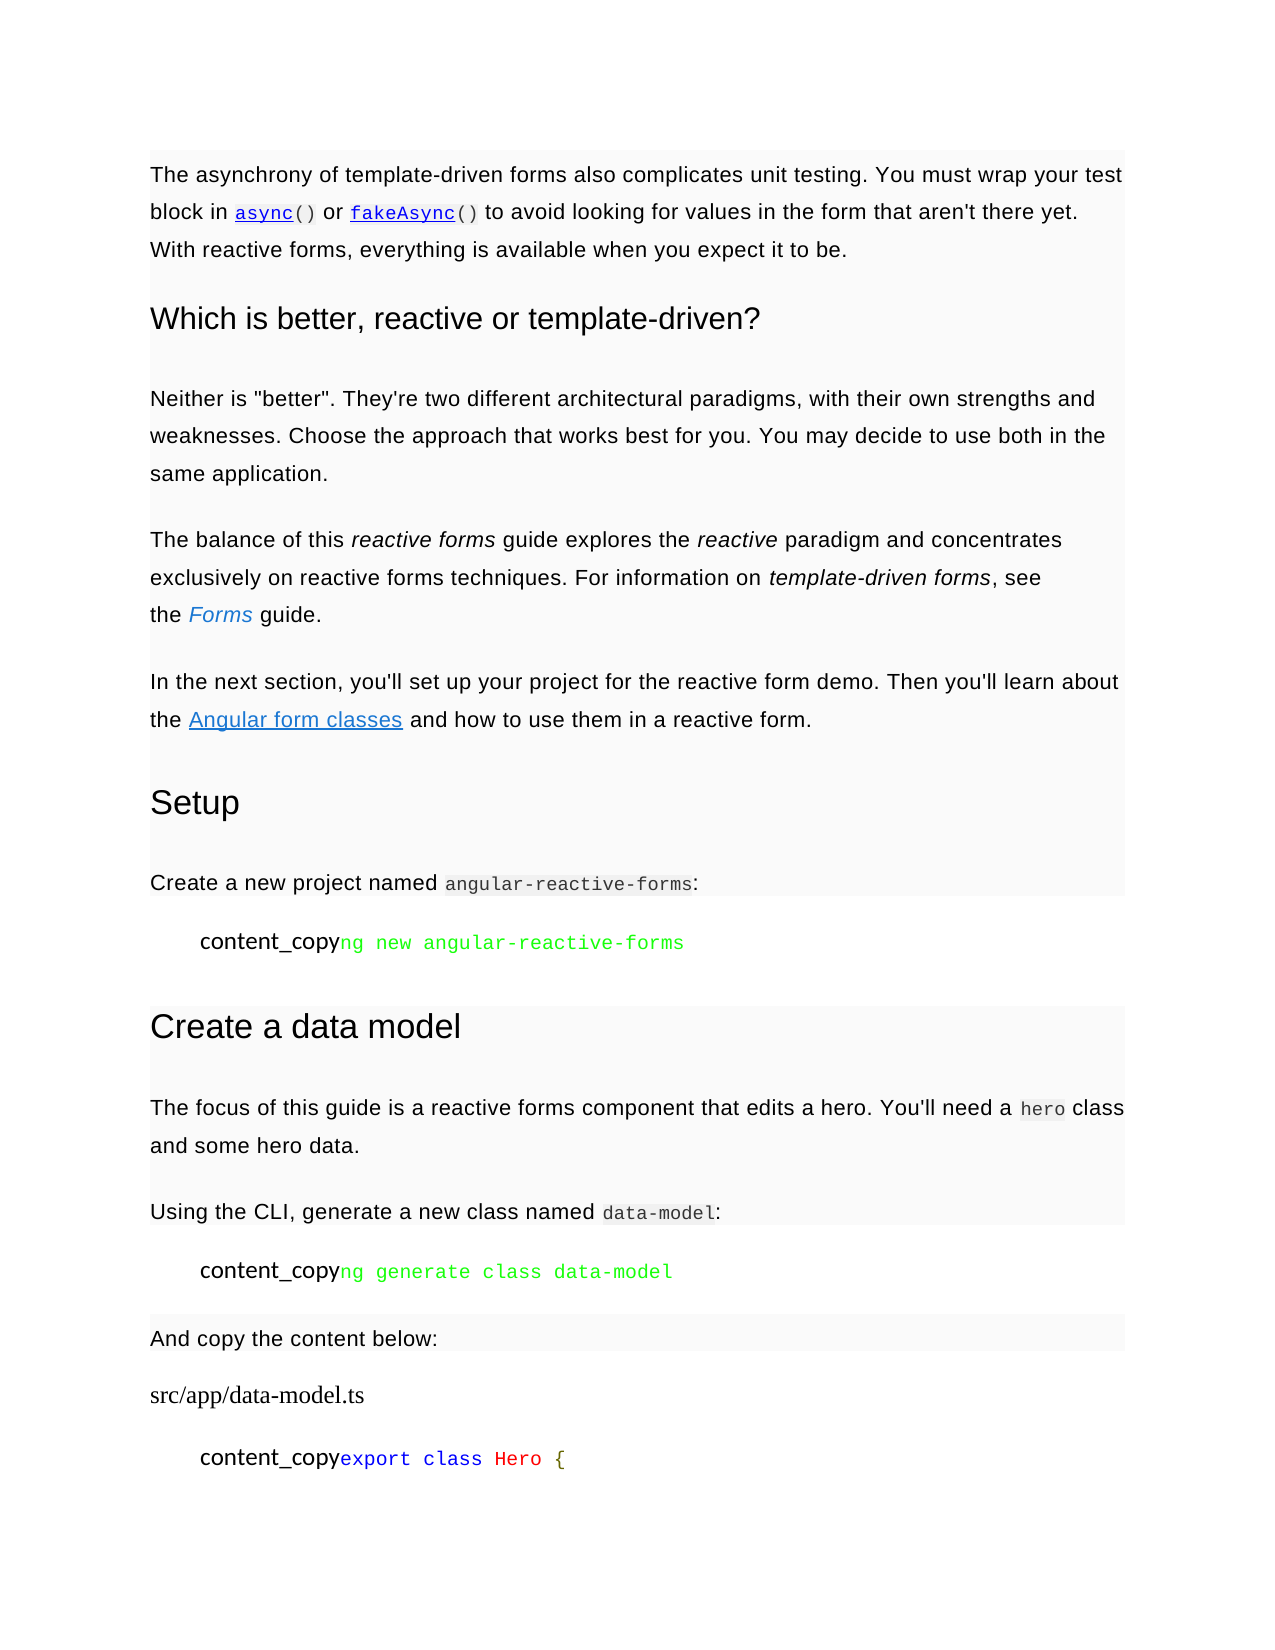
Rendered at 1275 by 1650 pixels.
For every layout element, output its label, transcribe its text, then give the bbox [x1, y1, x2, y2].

text The balance of this reactive forms guide explores the reactive paradigm and concentrates exclusively on reactive forms techniques. For information on template-driven forms, see the Forms guide. [150, 515, 1125, 628]
text Which is better, reactive or template-driven? [150, 300, 1125, 336]
text content_copyng new angular-reactive-forms [200, 926, 1075, 956]
text The focus of this guide is a reactive forms component that edits a hero. You'll need a hero class and some hero data. [150, 1083, 1125, 1158]
text Neither is "better". They're two different architectural paradigms, with their own strengths and weaknesses. Choose the approach that works best for you. You may decide to use both in the same application. [150, 373, 1125, 486]
text In the next section, you'll set up your project for the reactive form demo. Then you'll learn about the Angular form classes and how to use them in a reactive form. [150, 657, 1125, 732]
text And copy the content below: [150, 1314, 1125, 1351]
text Using the CLI, generate a new class named data-model: [150, 1187, 1125, 1225]
text Setup [150, 782, 1125, 821]
text content_copyng generate class data-model [200, 1254, 1075, 1284]
text content_copyexport class Hero { [200, 1434, 1075, 1472]
text Create a data model [150, 1006, 1125, 1046]
text Create a new project named angular-reactive-forms: [150, 859, 1125, 896]
text src/app/data-model.ts [150, 1380, 1125, 1409]
text The asynchrony of template-driven forms also complicates unit testing. You must wrap your test block in async() or fakeAsync() to avoid looking for values in the form that aren't there yet. With reactive forms, everything is available when you expect it to be. [150, 150, 1125, 262]
